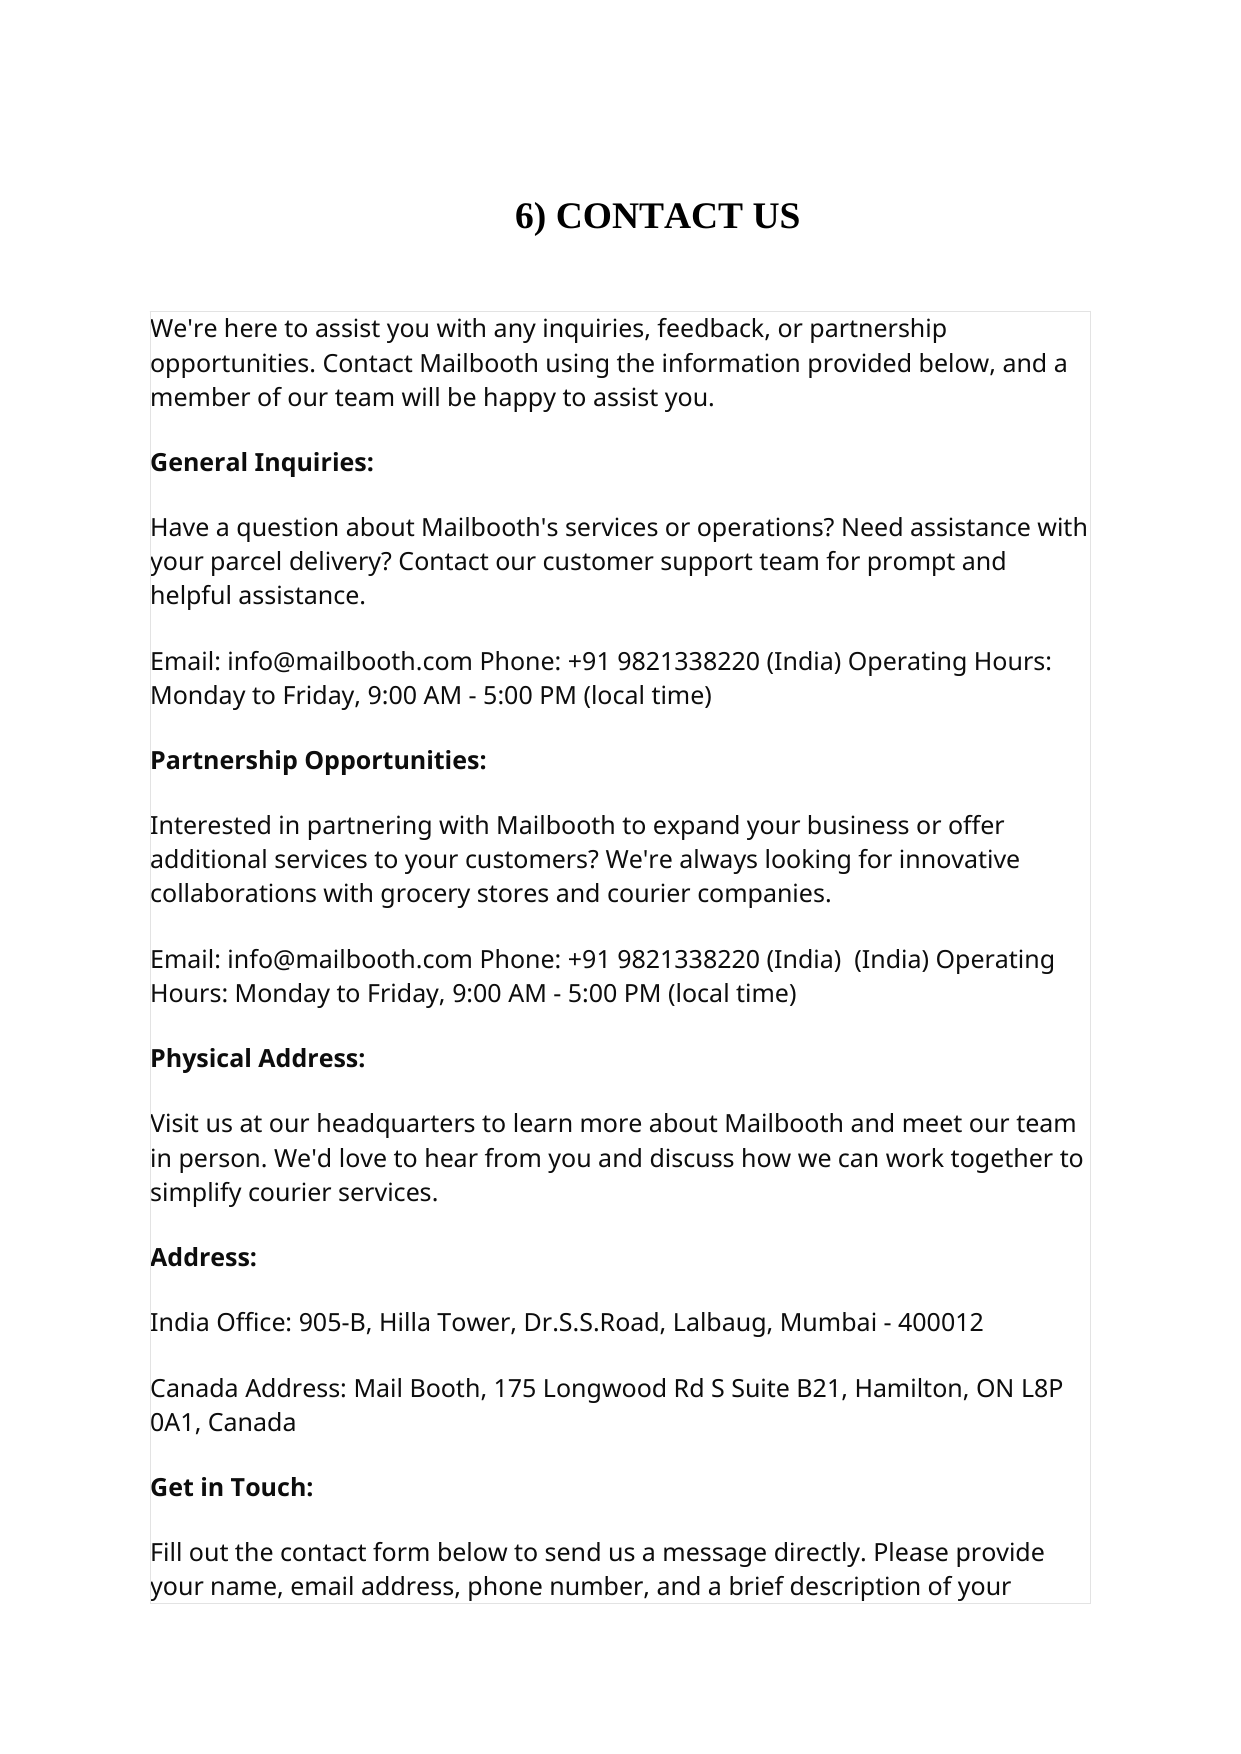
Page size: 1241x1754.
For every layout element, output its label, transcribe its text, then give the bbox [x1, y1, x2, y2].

text Physical Address: [151, 1040, 1090, 1075]
text We're here to assist you with any inquiries, feedback, or partnership opportunities. Contact Mailbooth using the information provided below, and a member of our team will be happy to assist you. [151, 312, 1090, 413]
text India Office: 905-B, Hilla Tower, Dr.S.S.Road, Lalbaug, Mumbai - 400012 [151, 1304, 1090, 1339]
text Have a question about Mailbooth's services or operations? Need assistance with your parcel delivery? Contact our customer support team for prompt and helpful assistance. [151, 509, 1090, 612]
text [151, 1534, 1090, 1603]
text Visit us at our headquarters to learn more about Mailbooth and meet our team in person. We'd love to hear from you and discuss how we can work together to simplify courier services. [151, 1106, 1090, 1208]
text Interested in partnering with Mailbooth to expand your business or offer additional services to your customers? We're always looking for innovative collaborations with grocery stores and courier companies. [151, 807, 1090, 910]
text General Inquiries: [151, 444, 1090, 479]
text Partnership Opportunities: [151, 742, 1090, 777]
list 6) CONTACT US [225, 193, 1090, 236]
text Email: info@mailbooth.com Phone: +91 9821338220 (India) (India) Operating Hours: Monday to Friday, 9:00 AM - 5:00 PM (local time) [151, 941, 1090, 1009]
text Get in Touch: [151, 1469, 1090, 1504]
text Email: info@mailbooth.com Phone: +91 9821338220 (India) Operating Hours: Monday to Friday, 9:00 AM - 5:00 PM (local time) [151, 643, 1090, 711]
text Canada Address: Mail Booth, 175 Longwood Rd S Suite B21, Hamilton, ON L8P 0A1, Canada [151, 1370, 1090, 1438]
text Address: [151, 1239, 1090, 1274]
